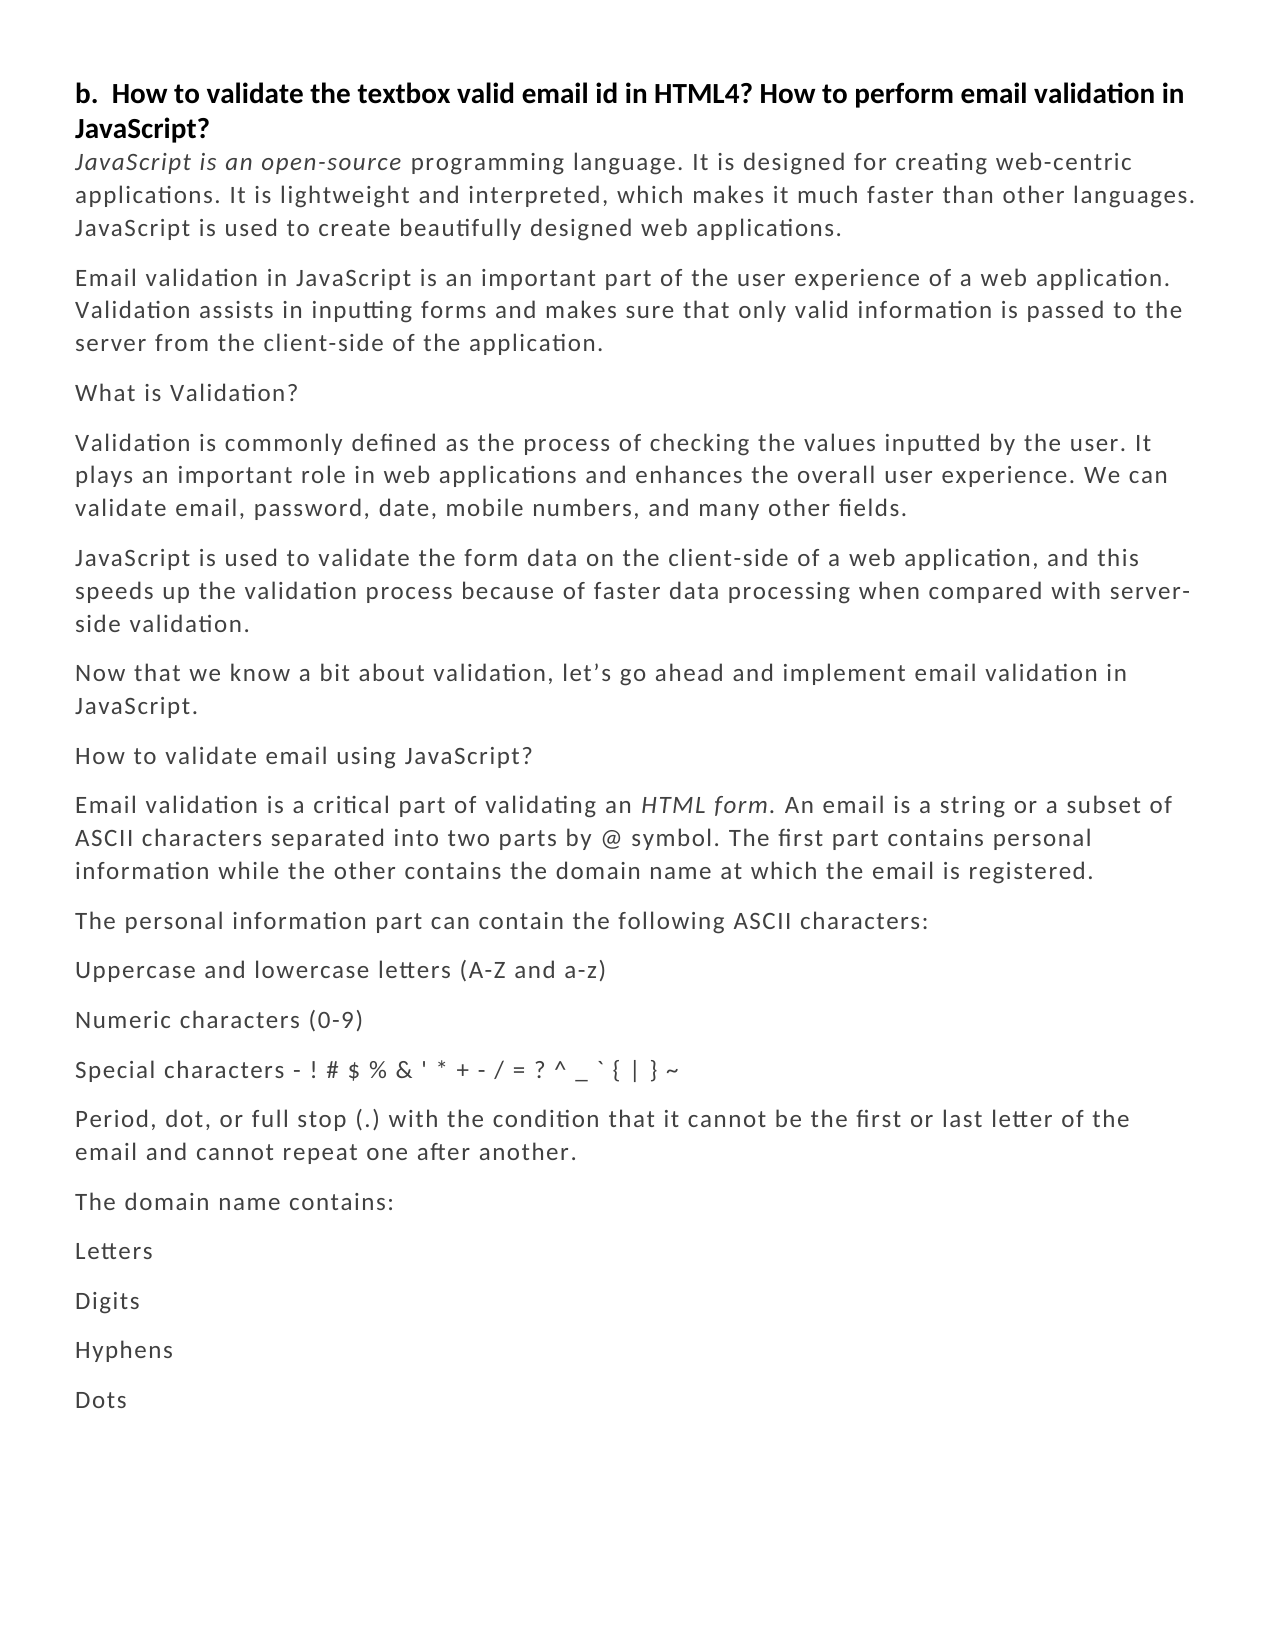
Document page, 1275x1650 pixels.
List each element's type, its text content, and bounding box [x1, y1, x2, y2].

subtitle Period, dot, or full stop (.) with the condition that it cannot be the first or last letter of the email and cannot repeat one after another. [75, 1103, 1200, 1167]
subtitle What is Validation? [75, 377, 1200, 408]
subtitle Validation is commonly defined as the process of checking the values inputted by the user. It plays an important role in web applications and enhances the overall user experience. We can validate email, password, date, mobile numbers, and many other fields. [75, 427, 1200, 523]
subtitle Uppercase and lowercase letters (A-Z and a-z) [75, 954, 1200, 985]
subtitle The personal information part can contain the following ASCII characters: [75, 905, 1200, 936]
subtitle Email validation in JavaScript is an important part of the user experience of a web application. Validation assists in inputting forms and makes sure that only valid information is passed to the server from the client-side of the application. [75, 262, 1200, 358]
text b. How to validate the textbox valid email id in HTML4? How to perform email validation in JavaScript? [75, 75, 1200, 146]
subtitle Email validation is a critical part of validating an HTML form. An email is a string or a subset of ASCII characters separated into two parts by @ symbol. The first part contains personal information while the other contains the domain name at which the email is registered. [75, 789, 1200, 886]
subtitle Dots [75, 1384, 1200, 1415]
subtitle Numeric characters (0-9) [75, 1004, 1200, 1035]
subtitle Digits [75, 1285, 1200, 1316]
subtitle Hyphens [75, 1334, 1200, 1365]
subtitle Now that we know a bit about validation, let’s go ahead and implement email validation in JavaScript. [75, 657, 1200, 721]
subtitle JavaScript is used to validate the form data on the client-side of a web application, and this speeds up the validation process because of faster data processing when compared with server-side validation. [75, 542, 1200, 638]
subtitle How to validate email using JavaScript? [75, 740, 1200, 771]
subtitle Special characters - ! # $ % & ' * + - / = ? ^ _ ` { | } ~ [75, 1054, 1200, 1084]
subtitle Letters [75, 1235, 1200, 1266]
subtitle JavaScript is an open-source programming language. It is designed for creating web-centric applications. It is lightweight and interpreted, which makes it much faster than other languages. JavaScript is used to create beautifully designed web applications. [75, 146, 1200, 243]
subtitle The domain name contains: [75, 1186, 1200, 1216]
